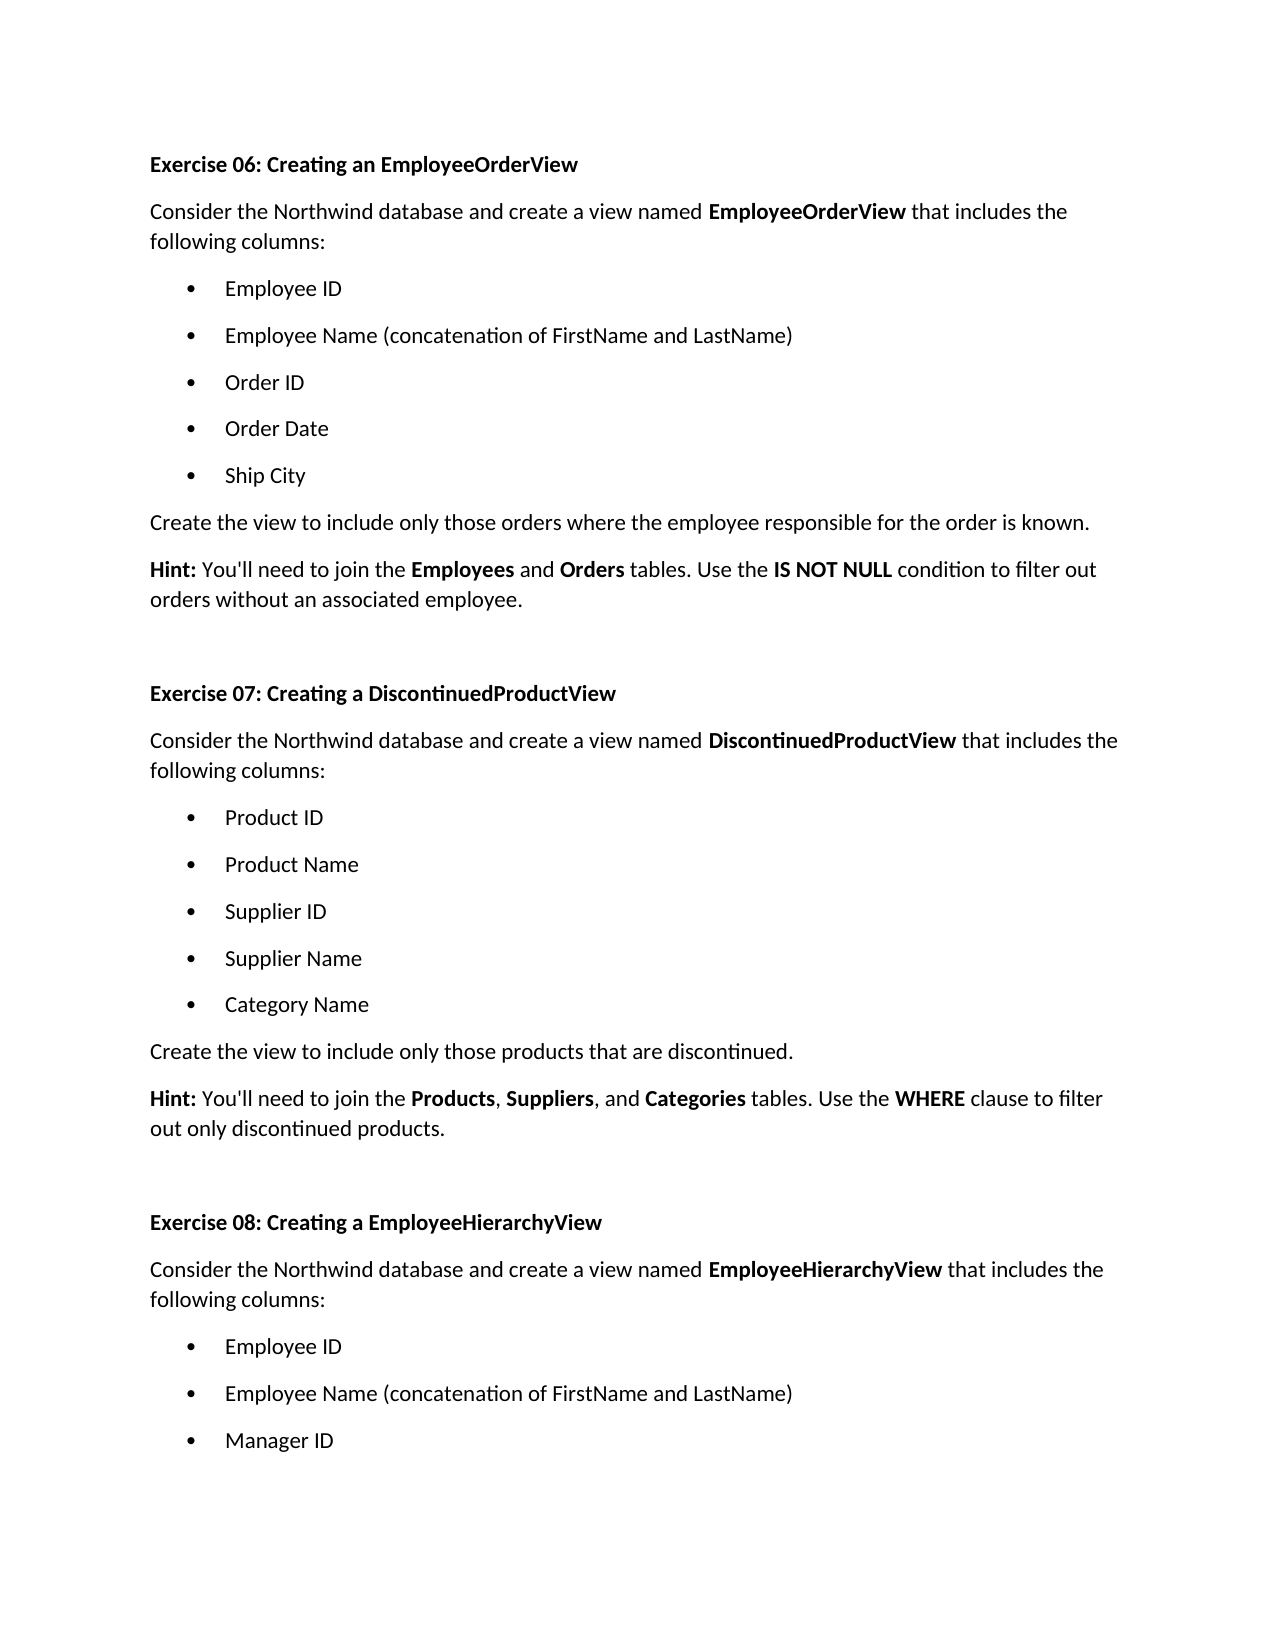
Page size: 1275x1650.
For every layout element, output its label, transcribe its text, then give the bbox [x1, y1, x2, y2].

list Category Name [187, 991, 1125, 1019]
list Ship City [187, 461, 1125, 489]
list Employee Name (concatenation of FirstName and LastName) [187, 1379, 1125, 1407]
list Manager ID [187, 1426, 1125, 1454]
list Employee ID [187, 274, 1125, 302]
text Create the view to include only those orders where the employee responsible for the order is known. [150, 508, 1125, 536]
list Product ID [187, 803, 1125, 831]
text Hint: You'll need to join the Products, Suppliers, and Categories tables. Use the WHERE clause to filter out only discontinued products. [150, 1084, 1125, 1143]
text Exercise 06: Creating an EmployeeOrderView [150, 150, 1125, 178]
text Create the view to include only those products that are discontinued. [150, 1037, 1125, 1066]
text Consider the Northwind database and create a view named EmployeeOrderView that includes the following columns: [150, 197, 1125, 255]
list Employee ID [187, 1332, 1125, 1360]
list Supplier ID [187, 897, 1125, 925]
list Supplier Name [187, 944, 1125, 972]
list Employee Name (concatenation of FirstName and LastName) [187, 321, 1125, 349]
text Hint: You'll need to join the Employees and Orders tables. Use the IS NOT NULL condition to filter out orders without an associated employee. [150, 555, 1125, 613]
list Order ID [187, 368, 1125, 396]
text Consider the Northwind database and create a view named DiscontinuedProductView that includes the following columns: [150, 726, 1125, 784]
list Product Name [187, 850, 1125, 878]
text Exercise 08: Creating a EmployeeHierarchyView [150, 1208, 1125, 1236]
list Order Date [187, 414, 1125, 443]
text Consider the Northwind database and create a view named EmployeeHierarchyView that includes the following columns: [150, 1255, 1125, 1313]
text Exercise 07: Creating a DiscontinuedProductView [150, 679, 1125, 707]
